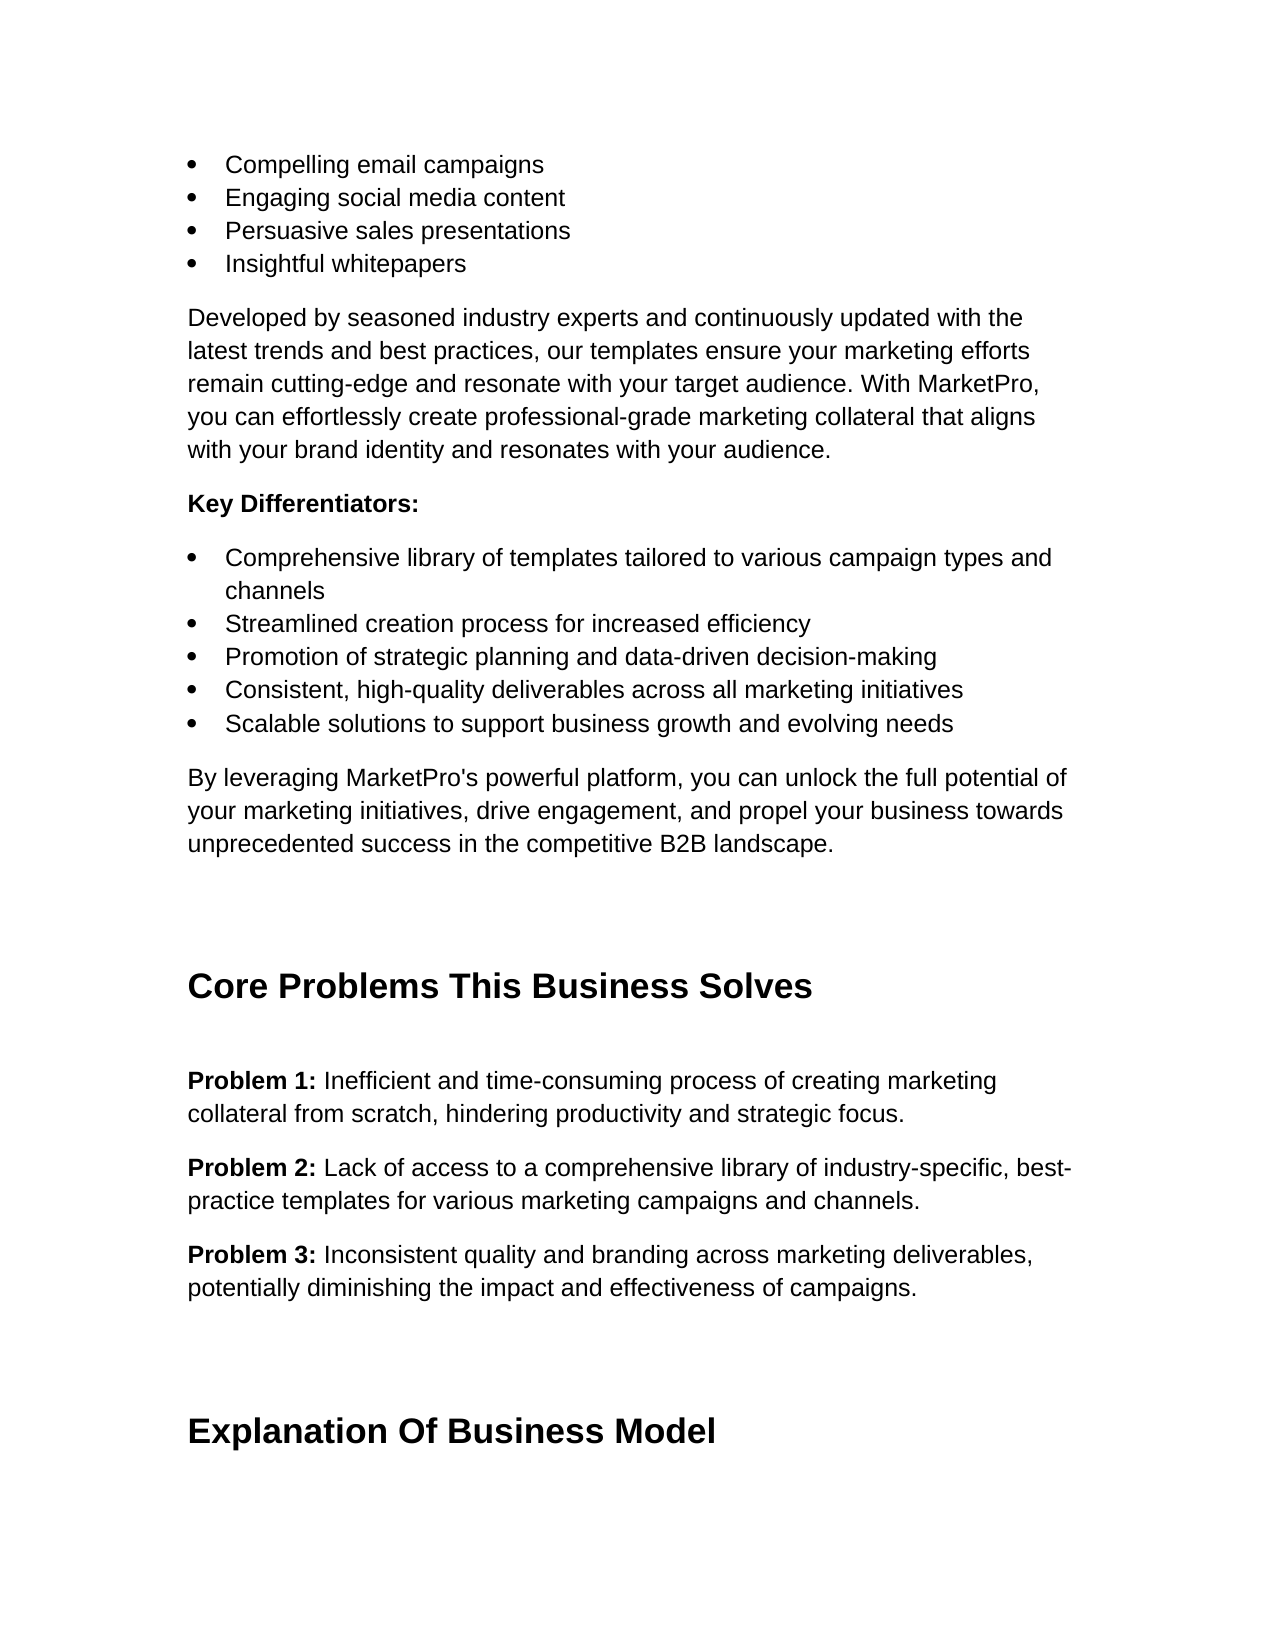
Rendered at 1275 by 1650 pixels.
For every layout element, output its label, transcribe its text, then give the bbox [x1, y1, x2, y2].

list Comprehensive library of templates tailored to various campaign types and channels [187, 543, 1087, 605]
list Consistent, high-quality deliverables across all marketing initiatives [187, 676, 1087, 704]
list Promotion of strategic planning and data-driven decision-making [187, 642, 1087, 671]
text Problem 3: Inconsistent quality and branding across marketing deliverables, potentially diminishing the impact and effectiveness of campaigns. [187, 1240, 1087, 1302]
list Persuasive sales presentations [187, 216, 1087, 245]
text Key Differentiators: [187, 489, 1087, 518]
text Problem 2: Lack of access to a comprehensive library of industry-specific, best-practice templates for various marketing campaigns and channels. [187, 1153, 1087, 1215]
list Streamlined creation process for increased efficiency [187, 609, 1087, 638]
list Insightful whitepapers [187, 249, 1087, 278]
subtitle Explanation Of Business Model [187, 1410, 1087, 1451]
text By leveraging MarketPro's powerful platform, you can unlock the full potential of your marketing initiatives, drive engagement, and propel your business towards unprecedented success in the competitive B2B landscape. [187, 763, 1087, 857]
list Engaging social media content [187, 183, 1087, 212]
text Developed by seasoned industry experts and continuously updated with the latest trends and best practices, our templates ensure your marketing efforts remain cutting-edge and resonate with your target audience. With MarketPro, you can effortlessly create professional-grade marketing collateral that aligns with your brand identity and resonates with your audience. [187, 303, 1087, 464]
text Problem 1: Inefficient and time-consuming process of creating marketing collateral from scratch, hindering productivity and strategic focus. [187, 1066, 1087, 1128]
list Scalable solutions to support business growth and evolving needs [187, 709, 1087, 737]
subtitle Core Problems This Business Solves [187, 966, 1087, 1006]
list Compelling email campaigns [187, 150, 1087, 179]
